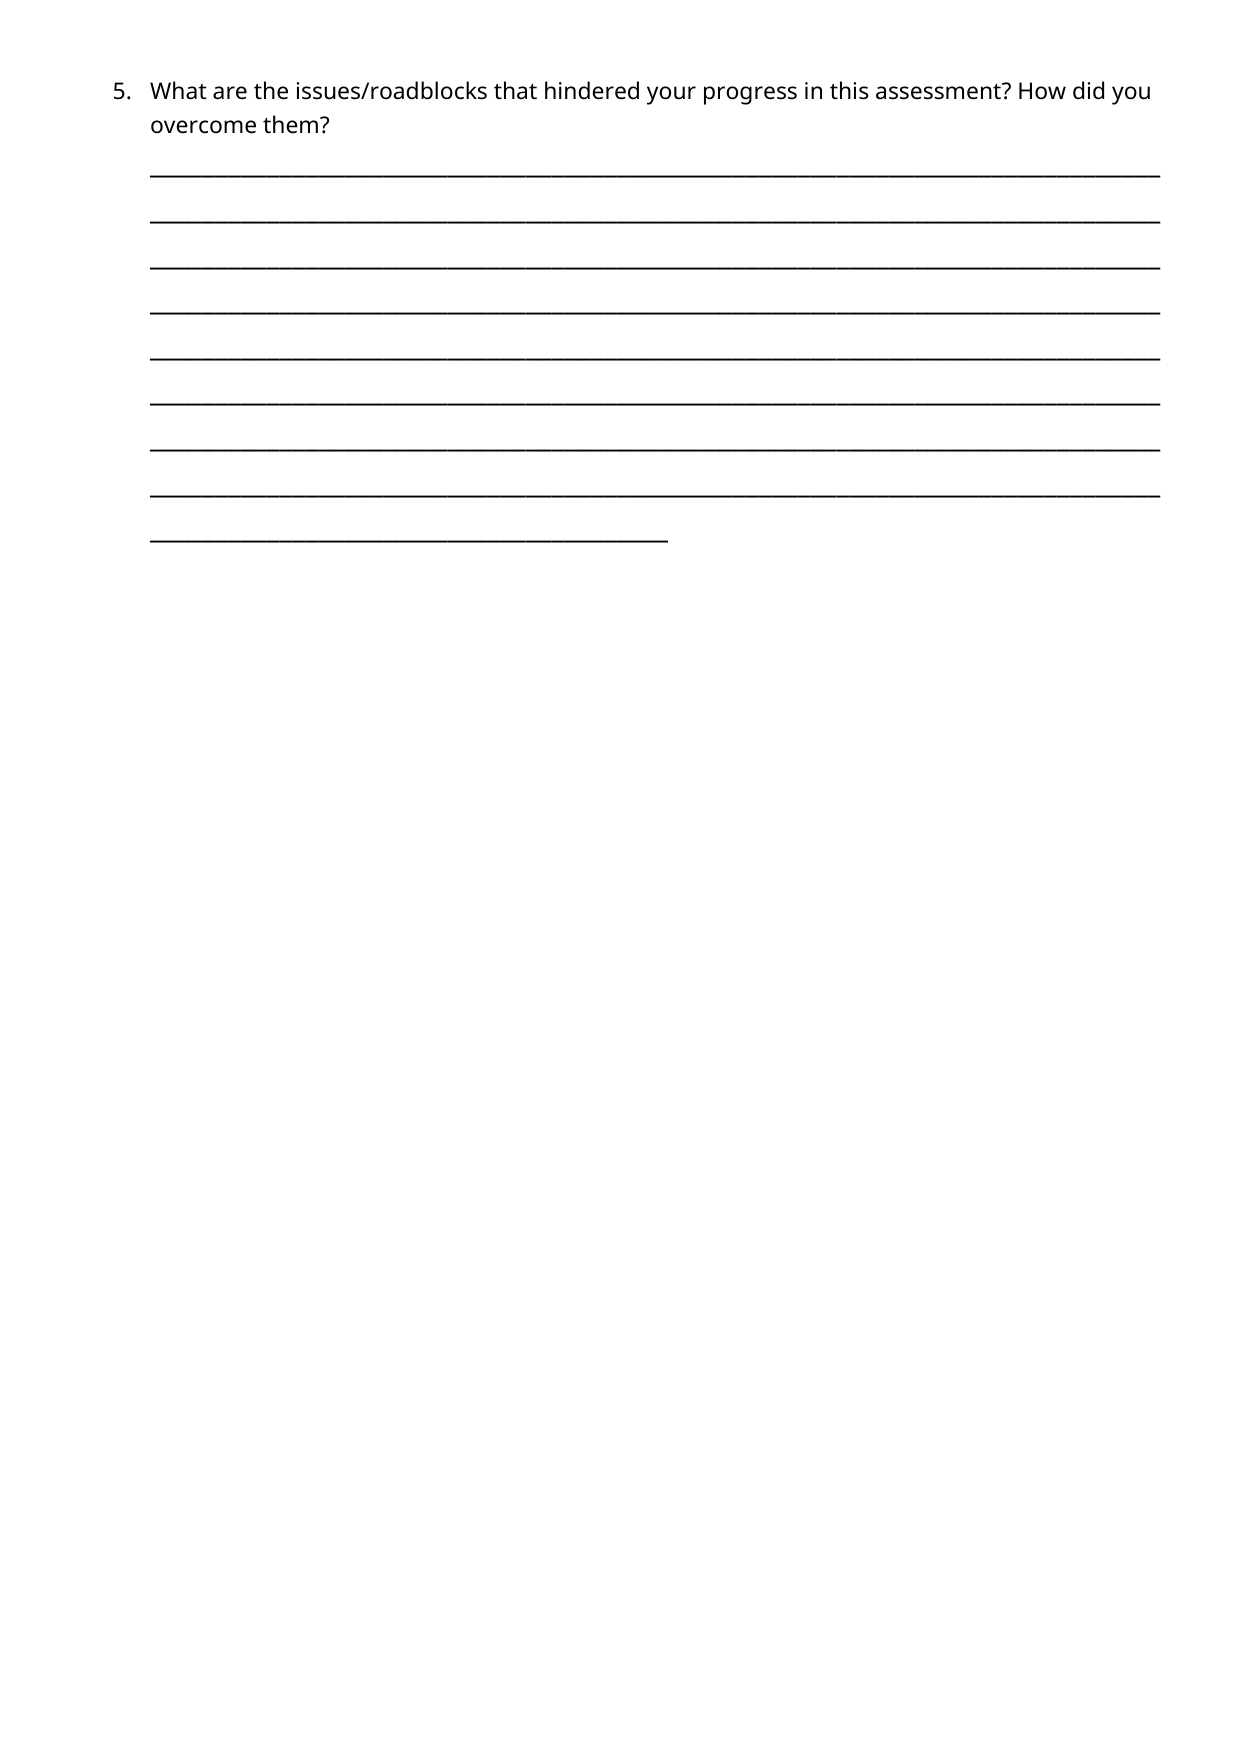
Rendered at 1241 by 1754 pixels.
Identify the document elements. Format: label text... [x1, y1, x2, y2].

list What are the issues/roadblocks that hindered your progress in this assessment? How did you overcome them? [112, 75, 1165, 140]
list ________________________________________________________________________________________________________________________________________________________________________________________________________________________________________________________________________________________________________________________________________________________________________________________________________________________________________________________________________________________________________________________________________________________________________________________________________________________________________________________________________________________ [150, 142, 1165, 547]
